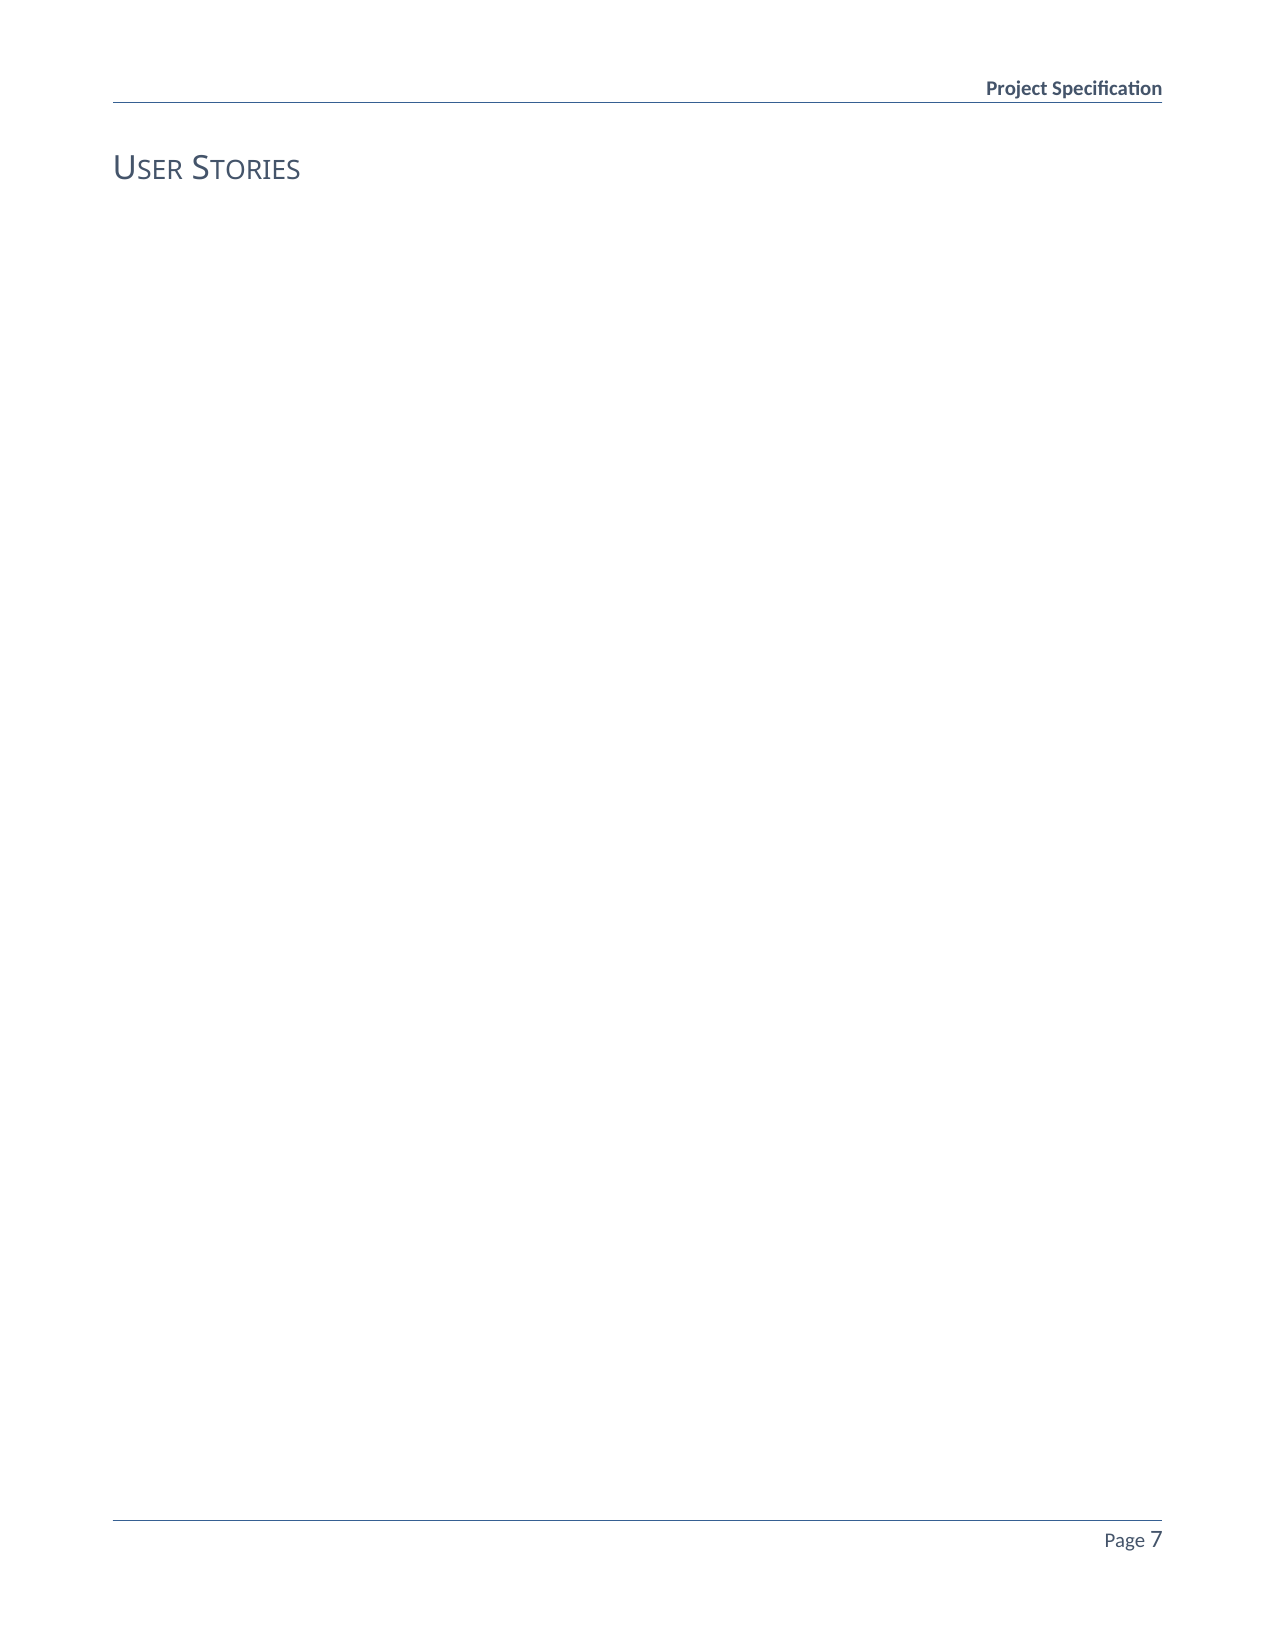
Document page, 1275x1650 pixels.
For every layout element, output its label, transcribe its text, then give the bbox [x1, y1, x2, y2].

subtitle User Stories [112, 144, 1162, 189]
